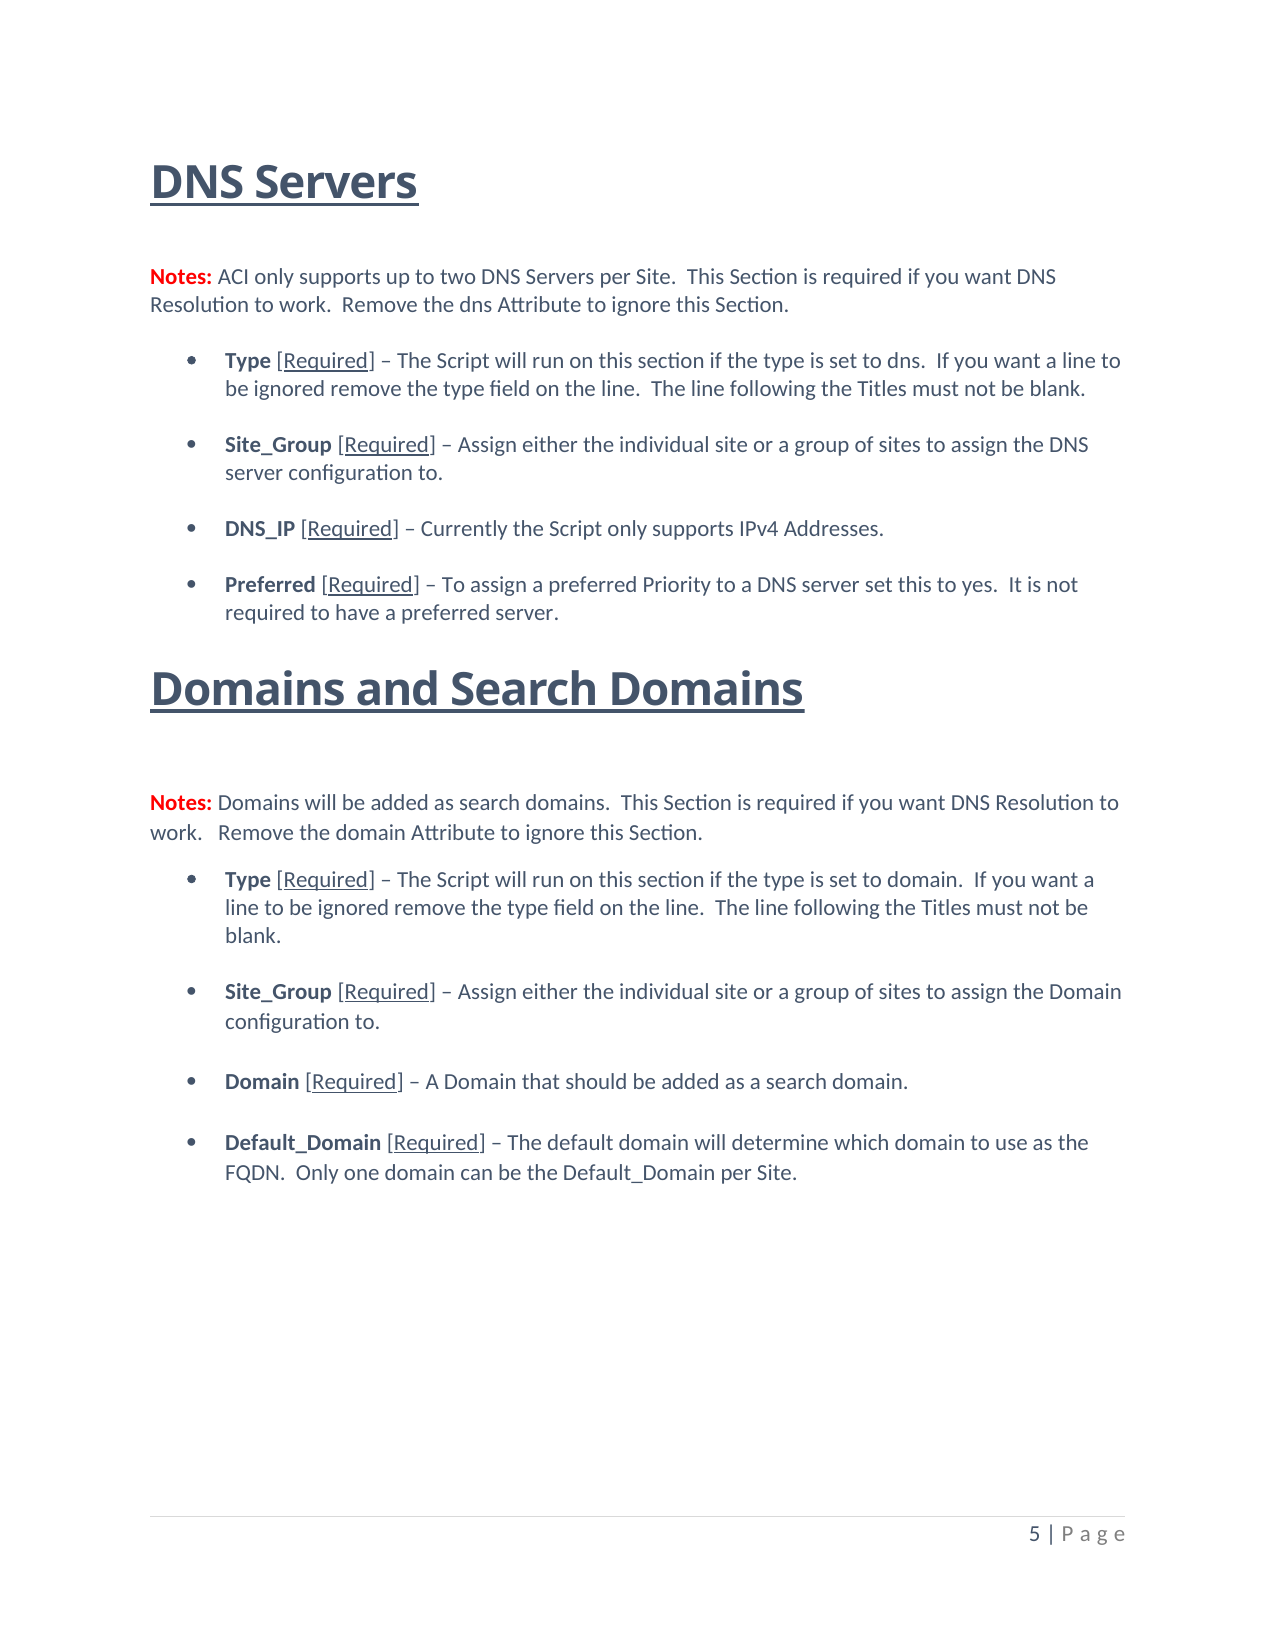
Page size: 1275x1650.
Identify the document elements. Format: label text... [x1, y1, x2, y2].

list Site_Group [Required] – Assign either the individual site or a group of sites to assign the Domain configuration to. [187, 977, 1125, 1035]
list Type [Required] – The Script will run on this section if the type is set to domain. If you want a line to be ignored remove the type field on the line. The line following the Titles must not be blank. [187, 865, 1125, 949]
list DNS_IP [Required] – Currently the Script only supports IPv4 Addresses. [187, 514, 1125, 542]
list Site_Group [Required] – Assign either the individual site or a group of sites to assign the DNS server configuration to. [187, 430, 1125, 486]
text Notes: Domains will be added as search domains. This Section is required if you want DNS Resolution to work. Remove the domain Attribute to ignore this Section. [150, 788, 1125, 846]
list Default_Domain [Required] – The default domain will determine which domain to use as the FQDN. Only one domain can be the Default_Domain per Site. [187, 1128, 1125, 1186]
list Domain [Required] – A Domain that should be added as a search domain. [187, 1067, 1125, 1095]
subtitle DNS Servers [150, 150, 1125, 212]
list Type [Required] – The Script will run on this section if the type is set to dns. If you want a line to be ignored remove the type field on the line. The line following the Titles must not be blank. [187, 346, 1125, 402]
list Preferred [Required] – To assign a preferred Priority to a DNS server set this to yes. It is not required to have a preferred server. [187, 570, 1125, 626]
text Notes: ACI only supports up to two DNS Servers per Site. This Section is required if you want DNS Resolution to work. Remove the dns Attribute to ignore this Section. [150, 262, 1125, 318]
subtitle Domains and Search Domains [150, 657, 1125, 719]
